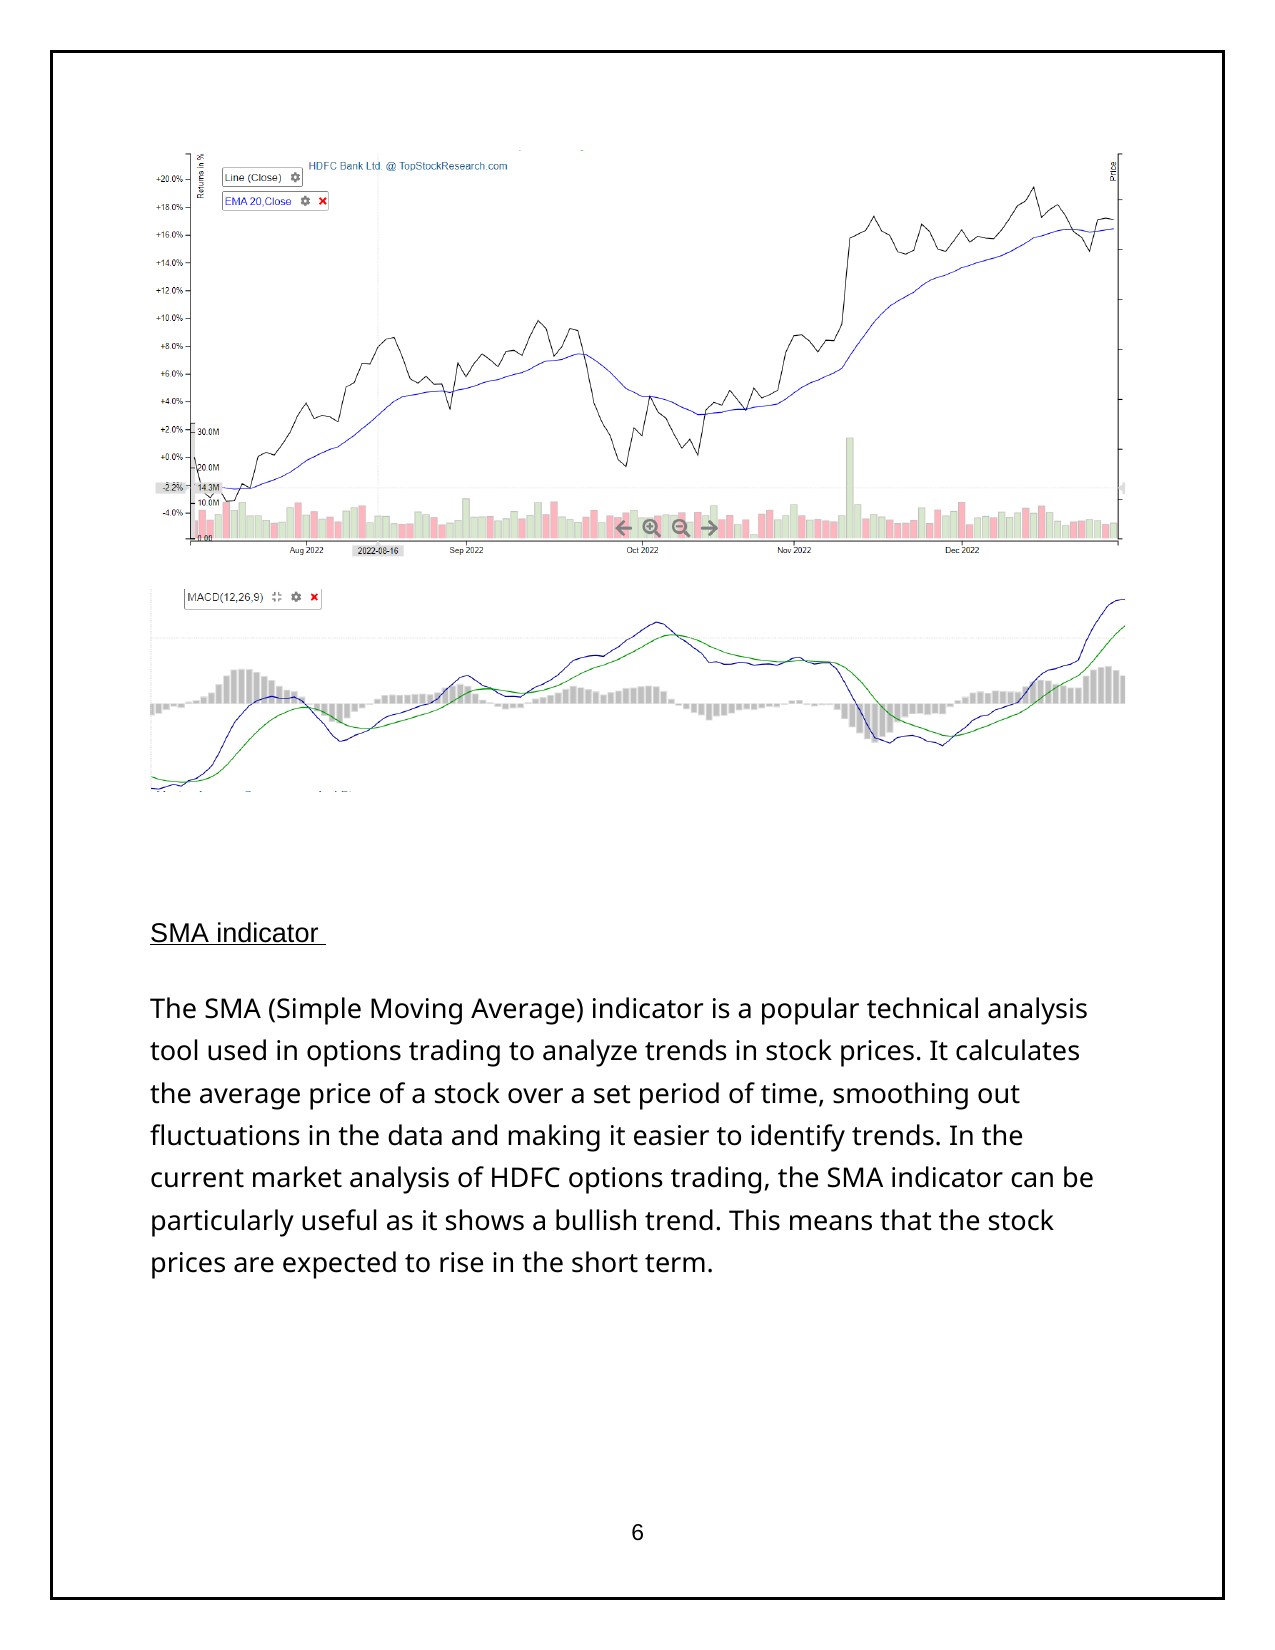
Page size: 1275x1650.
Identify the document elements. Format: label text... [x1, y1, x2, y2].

text The SMA (Simple Moving Average) indicator is a popular technical analysis tool used in options trading to analyze trends in stock prices. It calculates the average price of a stock over a set period of time, smoothing out fluctuations in the data and making it easier to identify trends. In the current market analysis of HDFC options trading, the SMA indicator can be particularly useful as it shows a bullish trend. This means that the stock prices are expected to rise in the short term. [150, 952, 1125, 1281]
text SMA indicator [150, 917, 1125, 948]
picture [150, 589, 1125, 792]
picture [150, 150, 1125, 561]
